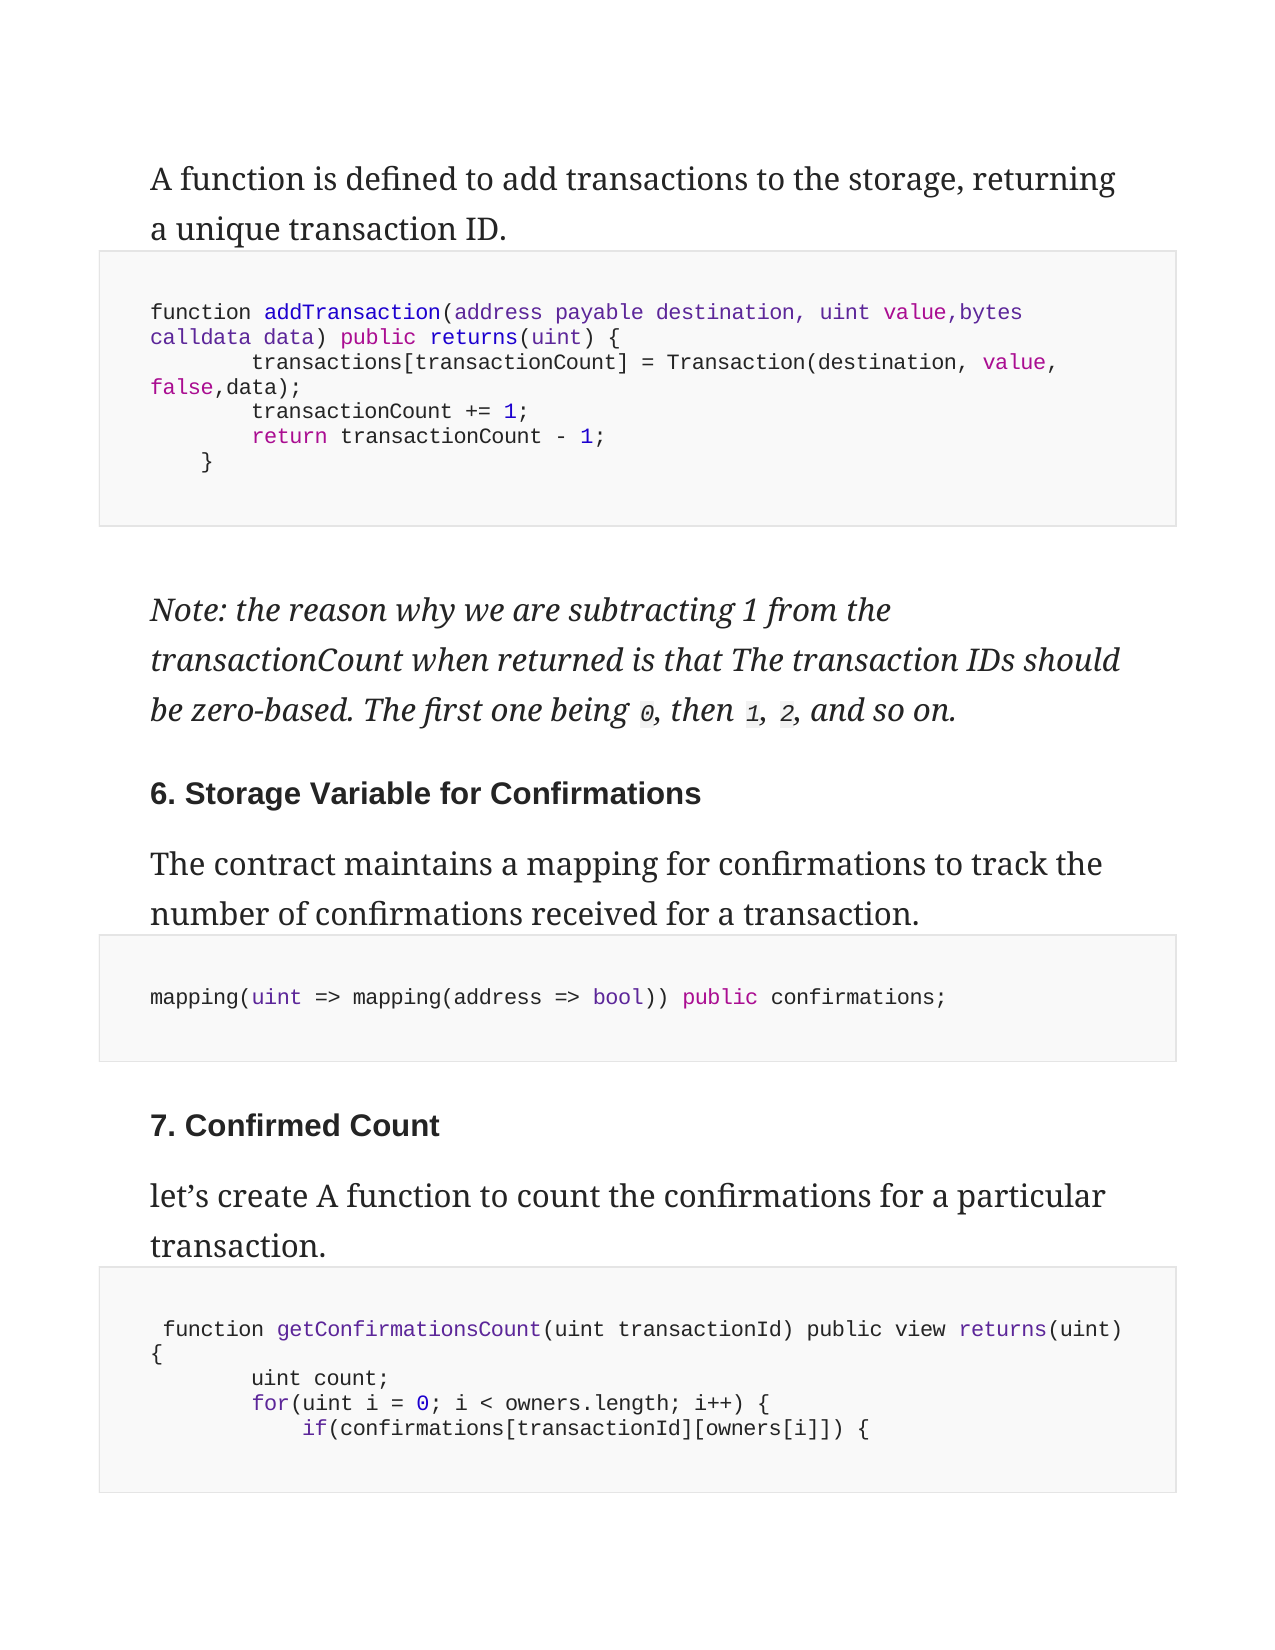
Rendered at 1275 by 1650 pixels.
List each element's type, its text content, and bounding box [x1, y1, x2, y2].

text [100, 1268, 1175, 1492]
text 7. Confirmed Count [150, 1105, 1125, 1143]
text function addTransaction(address payable destination, uint value,bytes calldata data) public returns(uint) { transactions[transactionCount] = Transaction(destination, value, false,data); transactionCount += 1; return transactionCount - 1; } [100, 252, 1175, 525]
text mapping(uint => mapping(address => bool)) public confirmations; [100, 936, 1175, 1061]
text The contract maintains a mapping for confirmations to track the number of confirmations received for a transaction. [150, 834, 1125, 934]
text let’s create A function to count the confirmations for a particular transaction. [150, 1166, 1125, 1266]
text A function is defined to add transactions to the storage, returning a unique transaction ID. [150, 150, 1125, 250]
text Note: the reason why we are subtracting 1 from the transactionCount when returned is that The transaction IDs should be zero-based. The first one being 0, then 1, 2, and so on. [150, 580, 1125, 730]
text 6. Storage Variable for Confirmations [150, 773, 1125, 811]
